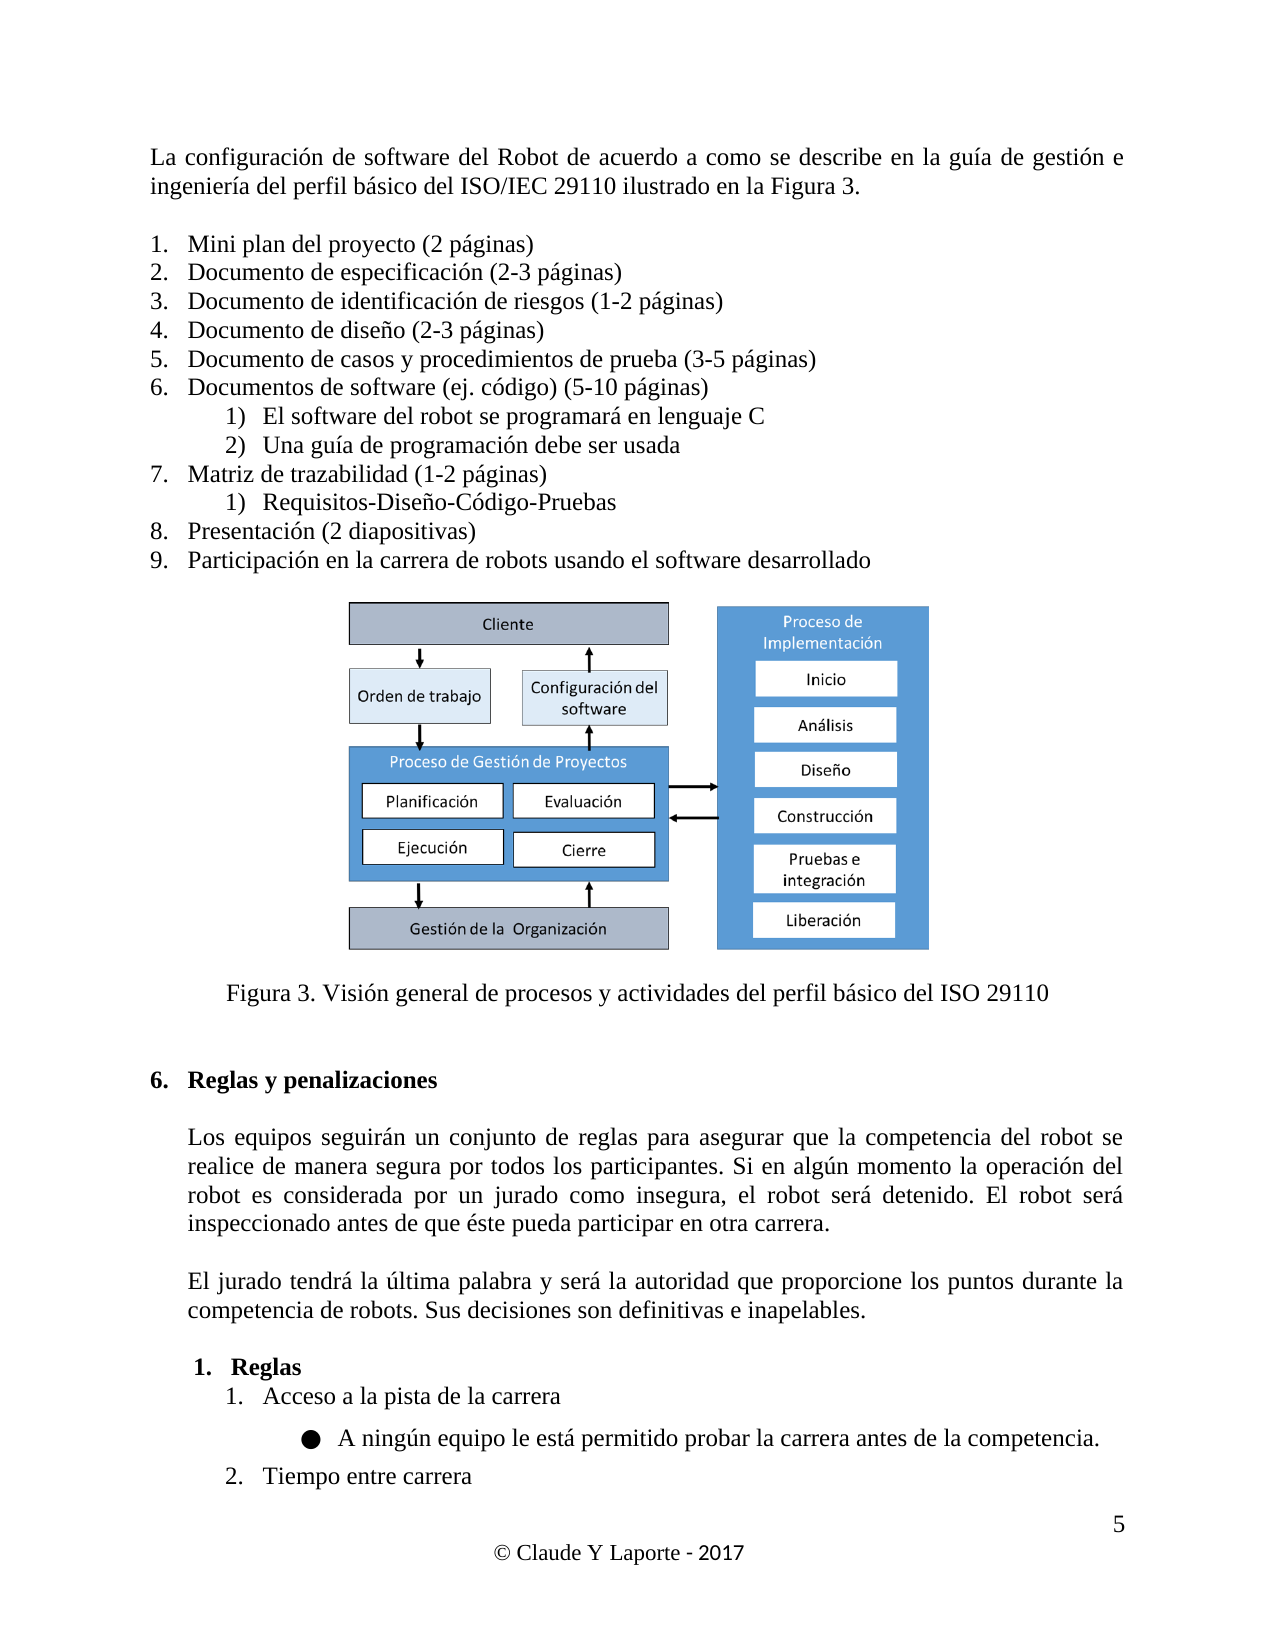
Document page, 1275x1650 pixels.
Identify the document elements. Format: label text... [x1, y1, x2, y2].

list Presentación (2 diapositivas) [150, 516, 1125, 545]
list El software del robot se programará en lenguaje C [225, 401, 1125, 430]
list Acceso a la pista de la carrera [225, 1381, 1125, 1410]
list Reglas [193, 1352, 1125, 1381]
list Reglas y penalizaciones [150, 1065, 1125, 1093]
text Figura 3. Visión general de procesos y actividades del perfil básico del ISO 29110 [150, 978, 1125, 1007]
picture [346, 602, 929, 950]
list Documento de diseño (2-3 páginas) [150, 315, 1125, 344]
text El jurado tendrá la última palabra y será la autoridad que proporcione los puntos durante la competencia de robots. Sus decisiones son definitivas e inapelables. [187, 1266, 1125, 1323]
list Participación en la carrera de robots usando el software desarrollado [150, 545, 1125, 574]
list Documento de casos y procedimientos de prueba (3-5 páginas) [150, 344, 1125, 372]
list Documento de identificación de riesgos (1-2 páginas) [150, 286, 1125, 315]
list Documento de especificación (2-3 páginas) [150, 257, 1125, 286]
list Requisitos-Diseño-Código-Pruebas [225, 487, 1125, 516]
list Matriz de trazabilidad (1-2 páginas) [150, 459, 1125, 487]
list Documentos de software (ej. código) (5-10 páginas) [150, 372, 1125, 401]
list Tiempo entre carrera [225, 1461, 1125, 1490]
text Los equipos seguirán un conjunto de reglas para asegurar que la competencia del robot se realice de manera segura por todos los participantes. Si en algún momento la operación del robot es considerada por un jurado como insegura, el robot será detenido. El robot será inspeccionado antes de que éste pueda participar en otra carrera. [187, 1122, 1125, 1237]
list Una guía de programación debe ser usada [225, 430, 1125, 459]
list Mini plan del proyecto (2 páginas) [150, 229, 1125, 257]
text La configuración de software del Robot de acuerdo a como se describe en la guía de gestión e ingeniería del perfil básico del ISO/IEC 29110 ilustrado en la Figura 3. [150, 142, 1125, 200]
list A ningún equipo le está permitido probar la carrera antes de la competencia. [300, 1410, 1125, 1461]
